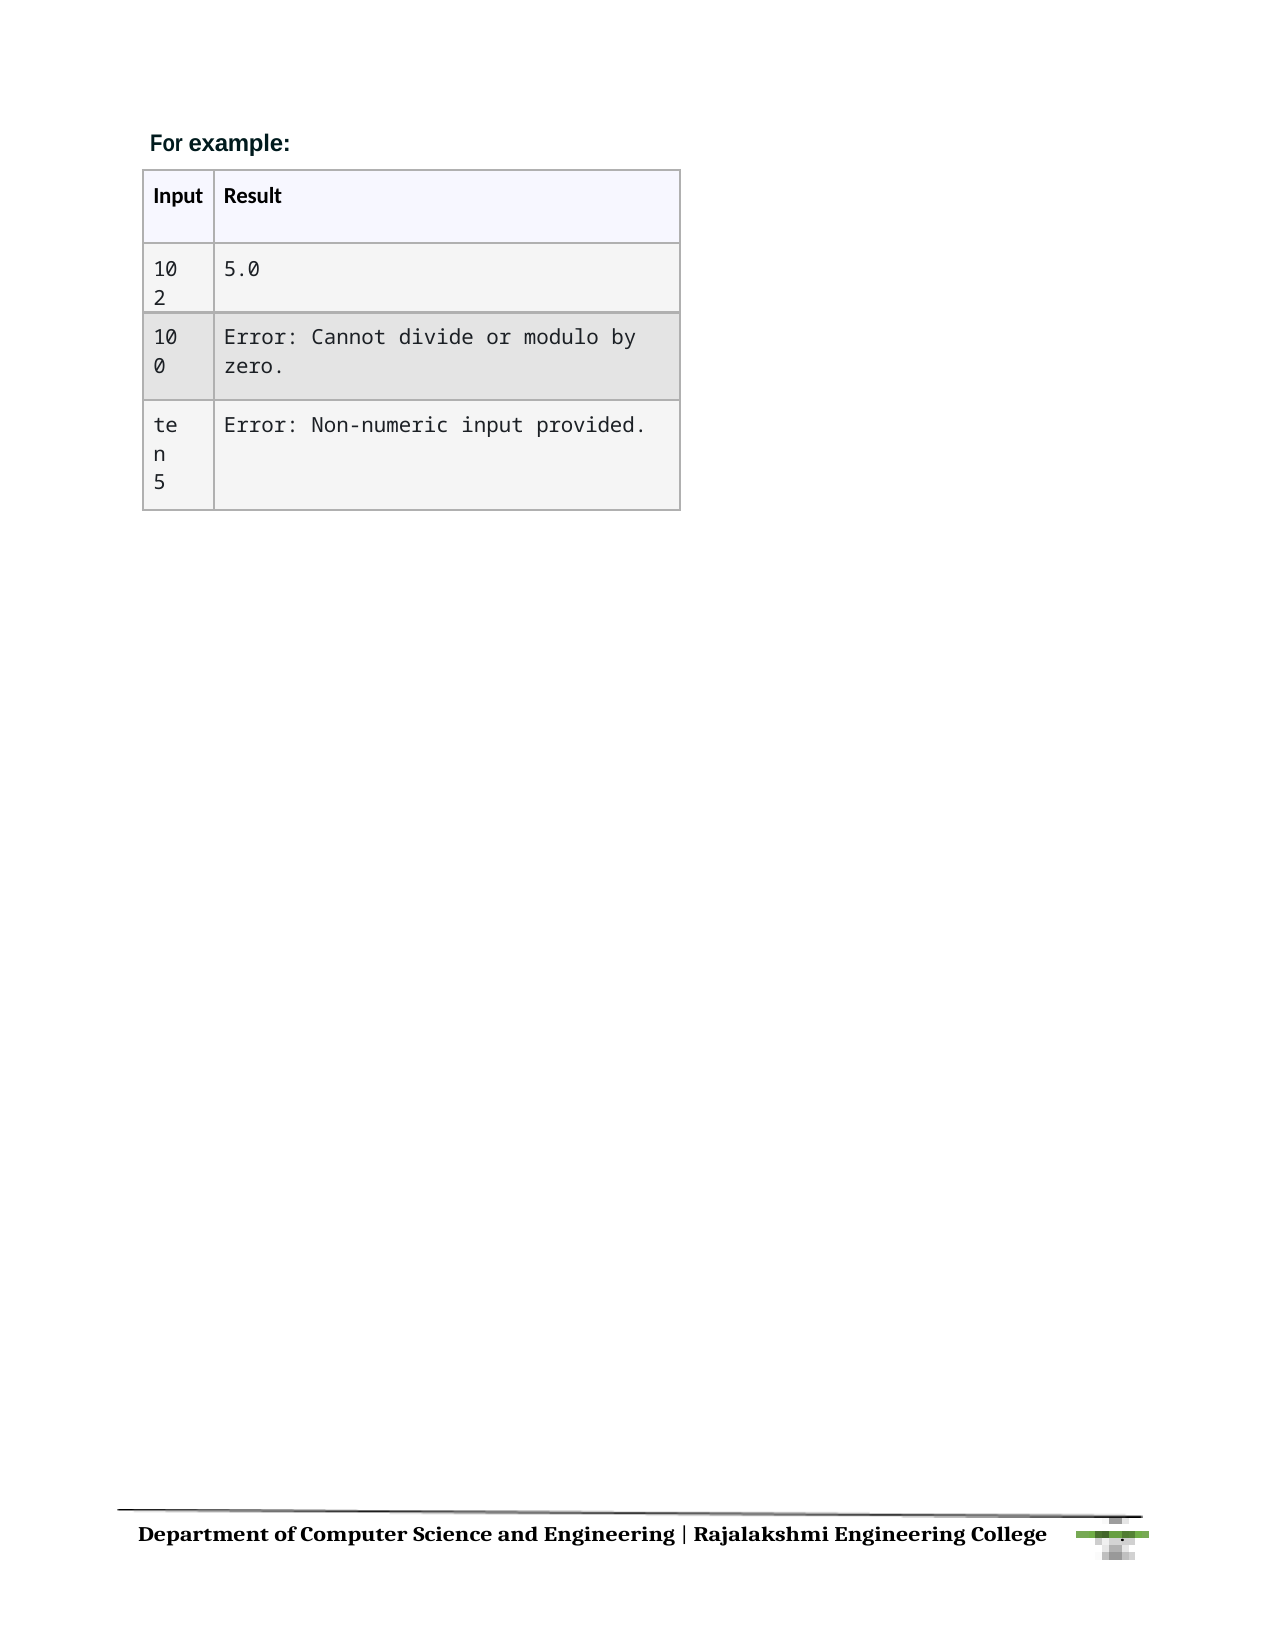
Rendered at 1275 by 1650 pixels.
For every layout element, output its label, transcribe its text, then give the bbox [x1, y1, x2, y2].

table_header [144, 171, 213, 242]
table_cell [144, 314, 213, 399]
picture [117, 1509, 1149, 1560]
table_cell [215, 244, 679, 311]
subtitle For example: [150, 129, 1152, 157]
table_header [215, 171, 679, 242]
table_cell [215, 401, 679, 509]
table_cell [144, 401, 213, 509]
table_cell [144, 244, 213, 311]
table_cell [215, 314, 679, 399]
